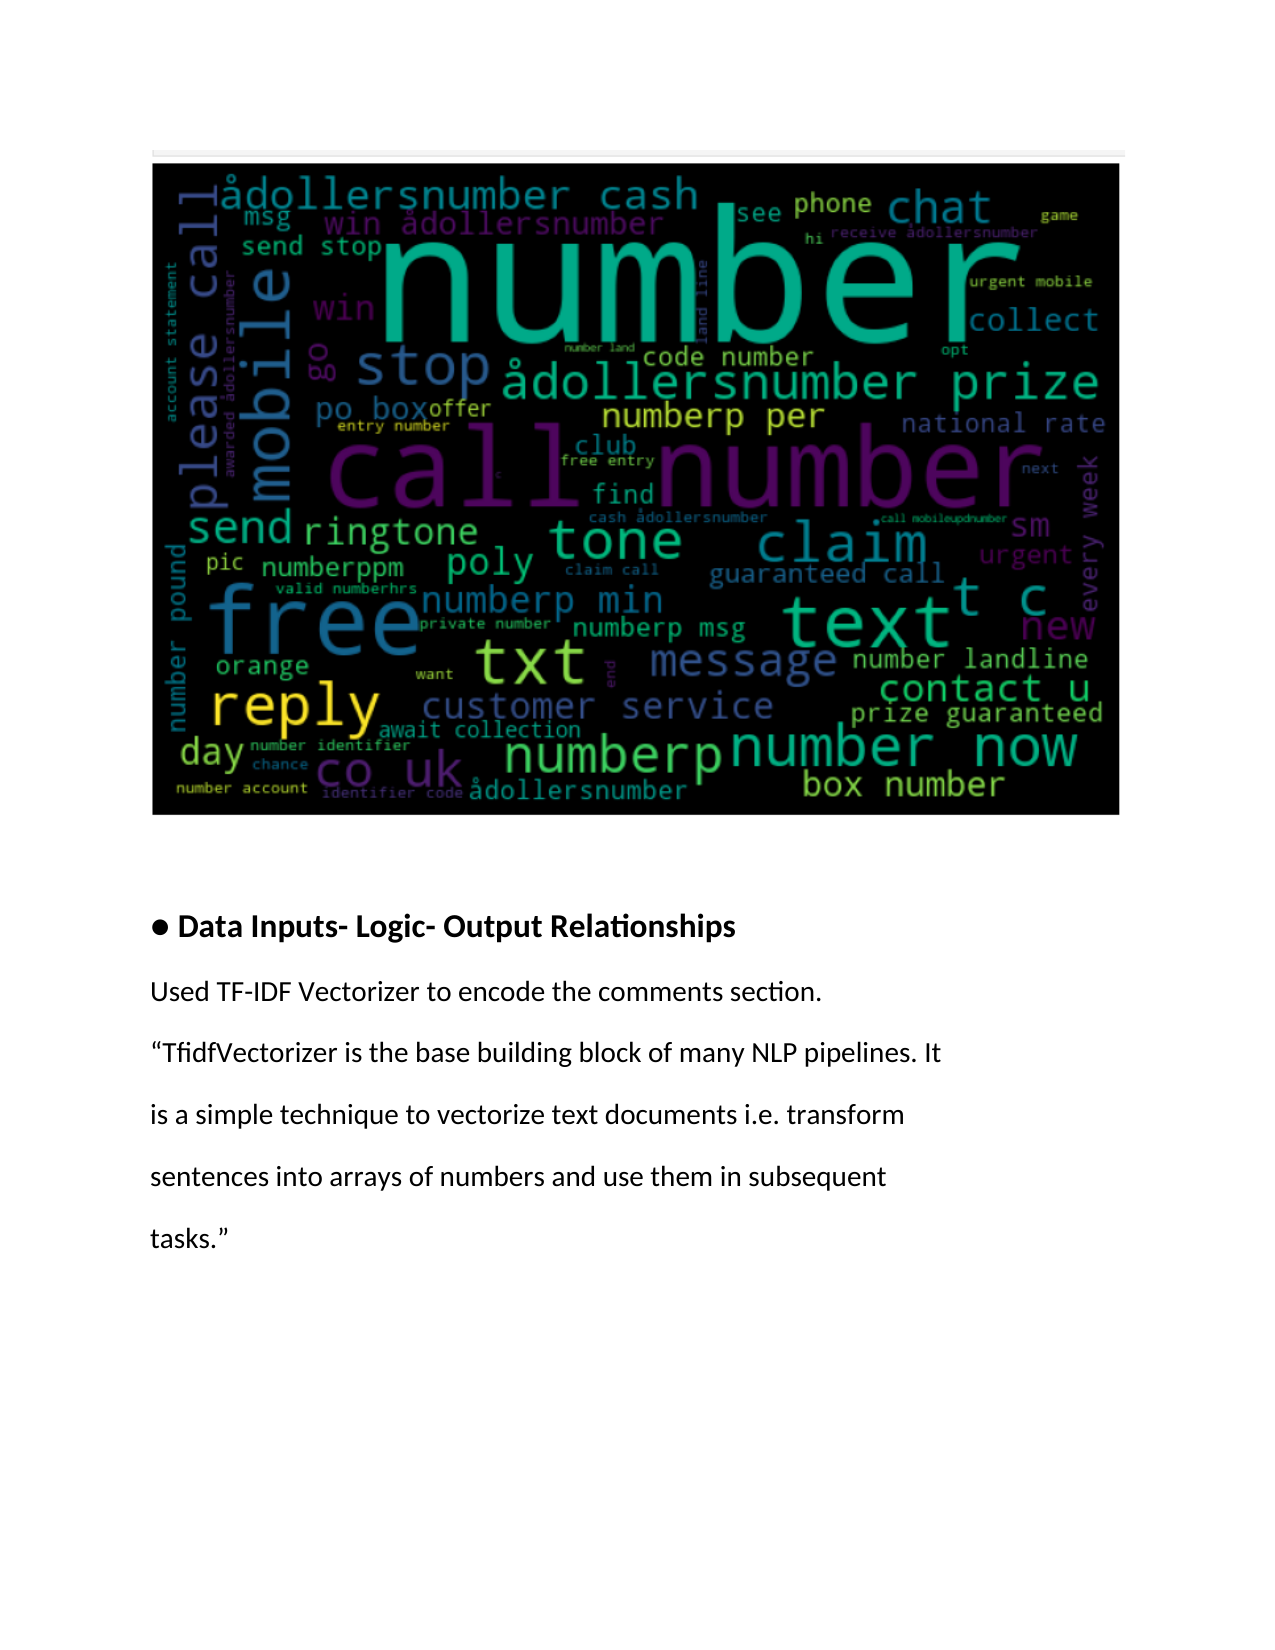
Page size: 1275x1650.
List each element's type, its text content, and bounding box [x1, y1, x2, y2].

text sentences into arrays of numbers and use them in subsequent [150, 1158, 1125, 1194]
text “TfidfVectorizer is the base building block of many NLP pipelines. It [150, 1034, 1125, 1070]
text is a simple technique to vectorize text documents i.e. transform [150, 1096, 1125, 1132]
text Used TF-IDF Vectorizer to encode the comments section. [150, 973, 1125, 1008]
picture [150, 150, 1125, 819]
text ● Data Inputs- Logic- Output Relationships [150, 905, 1125, 946]
text tasks.” [150, 1220, 1125, 1256]
